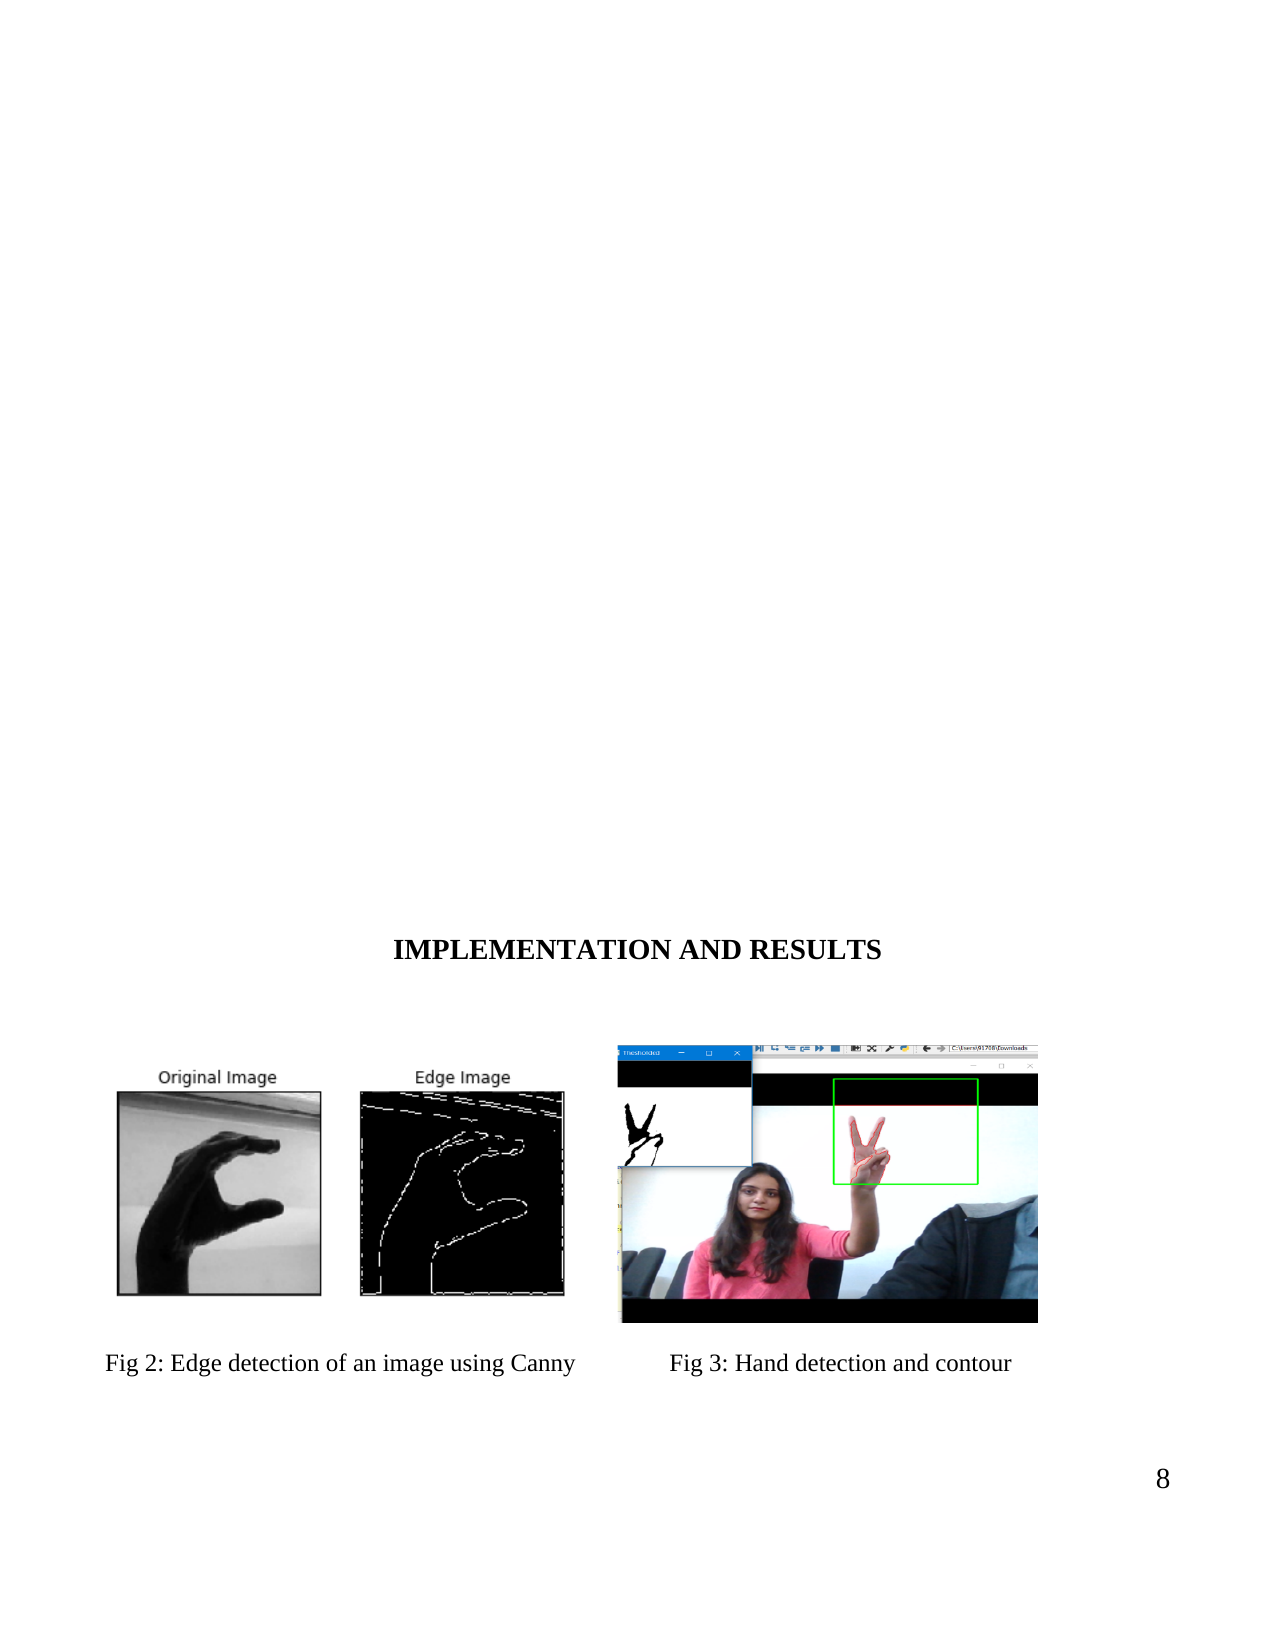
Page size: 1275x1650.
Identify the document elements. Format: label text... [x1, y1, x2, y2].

text IMPLEMENTATION AND RESULTS [105, 932, 1170, 966]
text 8 [105, 1461, 1170, 1495]
picture [105, 1054, 574, 1323]
text Fig 2: Edge detection of an image using Canny Fig 3: Hand detection and contour [105, 1348, 1170, 1377]
picture [617, 1045, 1038, 1323]
